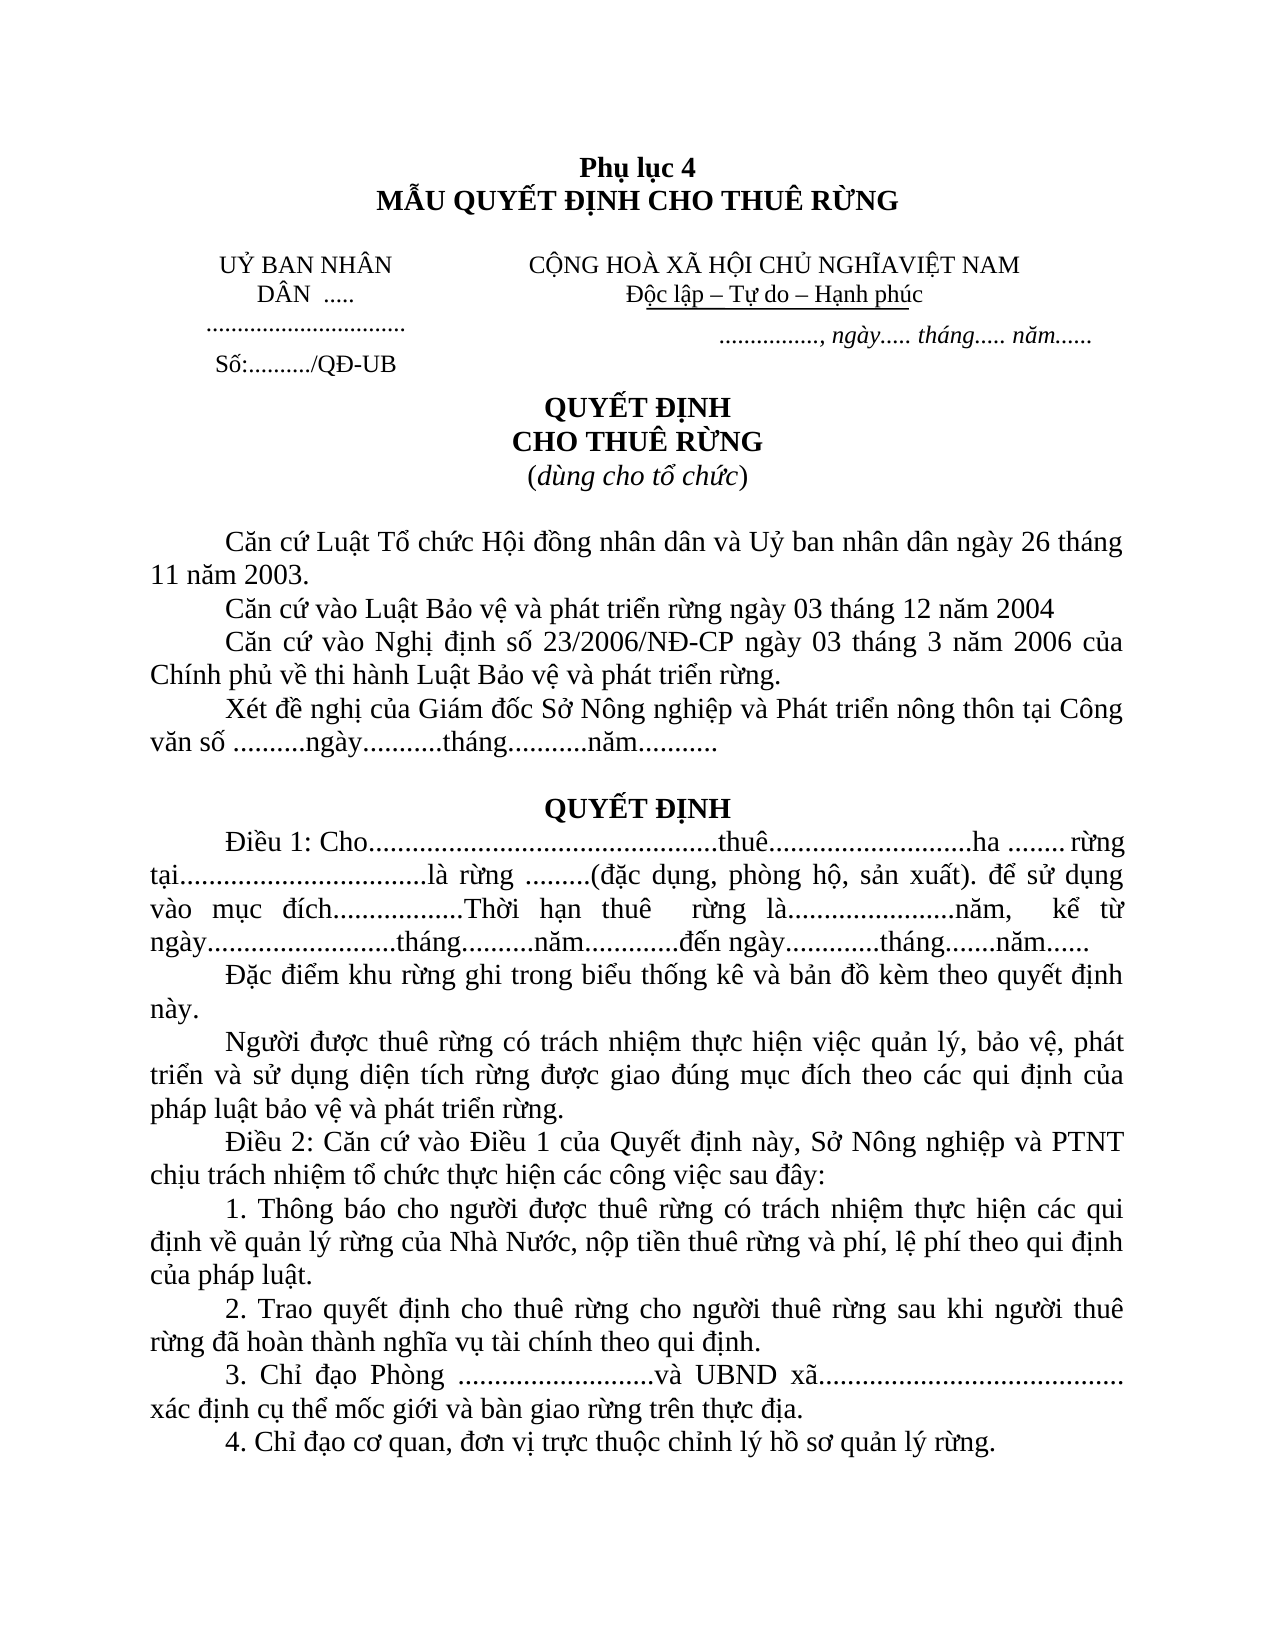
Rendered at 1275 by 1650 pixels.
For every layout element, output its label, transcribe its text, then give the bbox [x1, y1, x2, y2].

table_header CỘNG HOÀ XÃ HỘI CHỦ NGHĨAVIỆT NAM Độc lập – Tự do – Hạnh phúc ................, ngày..... tháng..... năm...... [443, 251, 1106, 378]
text Căn cứ vào Luật Bảo vệ và phát triển rừng ngày 03 tháng 12 năm 2004 [150, 591, 1125, 625]
text Phụ lục 4 [150, 150, 1125, 183]
text Căn cứ Luật Tổ chức Hội đồng nhân dân và Uỷ ban nhân dân ngày 26 tháng 11 năm 2003. [150, 525, 1125, 591]
text 1. Thông báo cho người được thuê rừng có trách nhiệm thực hiện các qui định về quản lý rừng của Nhà Nước, nộp tiền thuê rừng và phí, lệ phí theo qui định của pháp luật. [150, 1191, 1125, 1291]
text Điều 1: Cho................................................thuê............................ha ........ rừng tại..................................là rừng .........(đặc dụng, phòng hộ, sản xuất). để sử dụng vào mục đích..................Thời hạn thuê rừng là.......................năm, kể từ ngày..........................tháng..........năm.............đến ngày.............tháng.......năm...... [150, 825, 1125, 958]
table_header UỶ BAN NHÂN DÂN ..................................... Số:........../QĐ-UB [169, 251, 442, 378]
text Điều 2: Căn cứ vào Điều 1 của Quyết định này, Sở Nông nghiệp và PTNT chịu trách nhiệm tổ chức thực hiện các công việc sau đây: [150, 1125, 1125, 1191]
text Đặc điểm khu rừng ghi trong biểu thống kê và bản đồ kèm theo quyết định này. [150, 958, 1125, 1025]
text 2. Trao quyết định cho thuê rừng cho người thuê rừng sau khi người thuê rừng đã hoàn thành nghĩa vụ tài chính theo qui định. [150, 1291, 1125, 1358]
text CHO THUÊ RỪNG [150, 424, 1125, 458]
text 3. Chỉ đạo Phòng ...........................và UBND xã.......................................... xác định cụ thể mốc giới và bàn giao rừng trên thực địa. [150, 1358, 1125, 1425]
text 4. Chỉ đạo cơ quan, đơn vị trực thuộc chỉnh lý hồ sơ quản lý rừng. [150, 1425, 1125, 1458]
text Người được thuê rừng có trách nhiệm thực hiện việc quản lý, bảo vệ, phát triển và sử dụng diện tích rừng được giao đúng mục đích theo các qui định của pháp luật bảo vệ và phát triển rừng. [150, 1025, 1125, 1125]
text Căn cứ vào Nghị định số 23/2006/NĐ-CP ngày 03 tháng 3 năm 2006 của Chính phủ về thi hành Luật Bảo vệ và phát triển rừng. [150, 625, 1125, 691]
text QUYẾT ĐỊNH [150, 791, 1125, 825]
text MẪU QUYẾT ĐỊNH CHO THUÊ RỪNG [150, 183, 1125, 217]
text QUYẾT ĐỊNH [150, 391, 1125, 424]
text (dùng cho tổ chức) [150, 458, 1125, 491]
text Xét đề nghị của Giám đốc Sở Nông nghiệp và Phát triển nông thôn tại Công văn số ..........ngày...........tháng...........năm........... [150, 691, 1125, 758]
